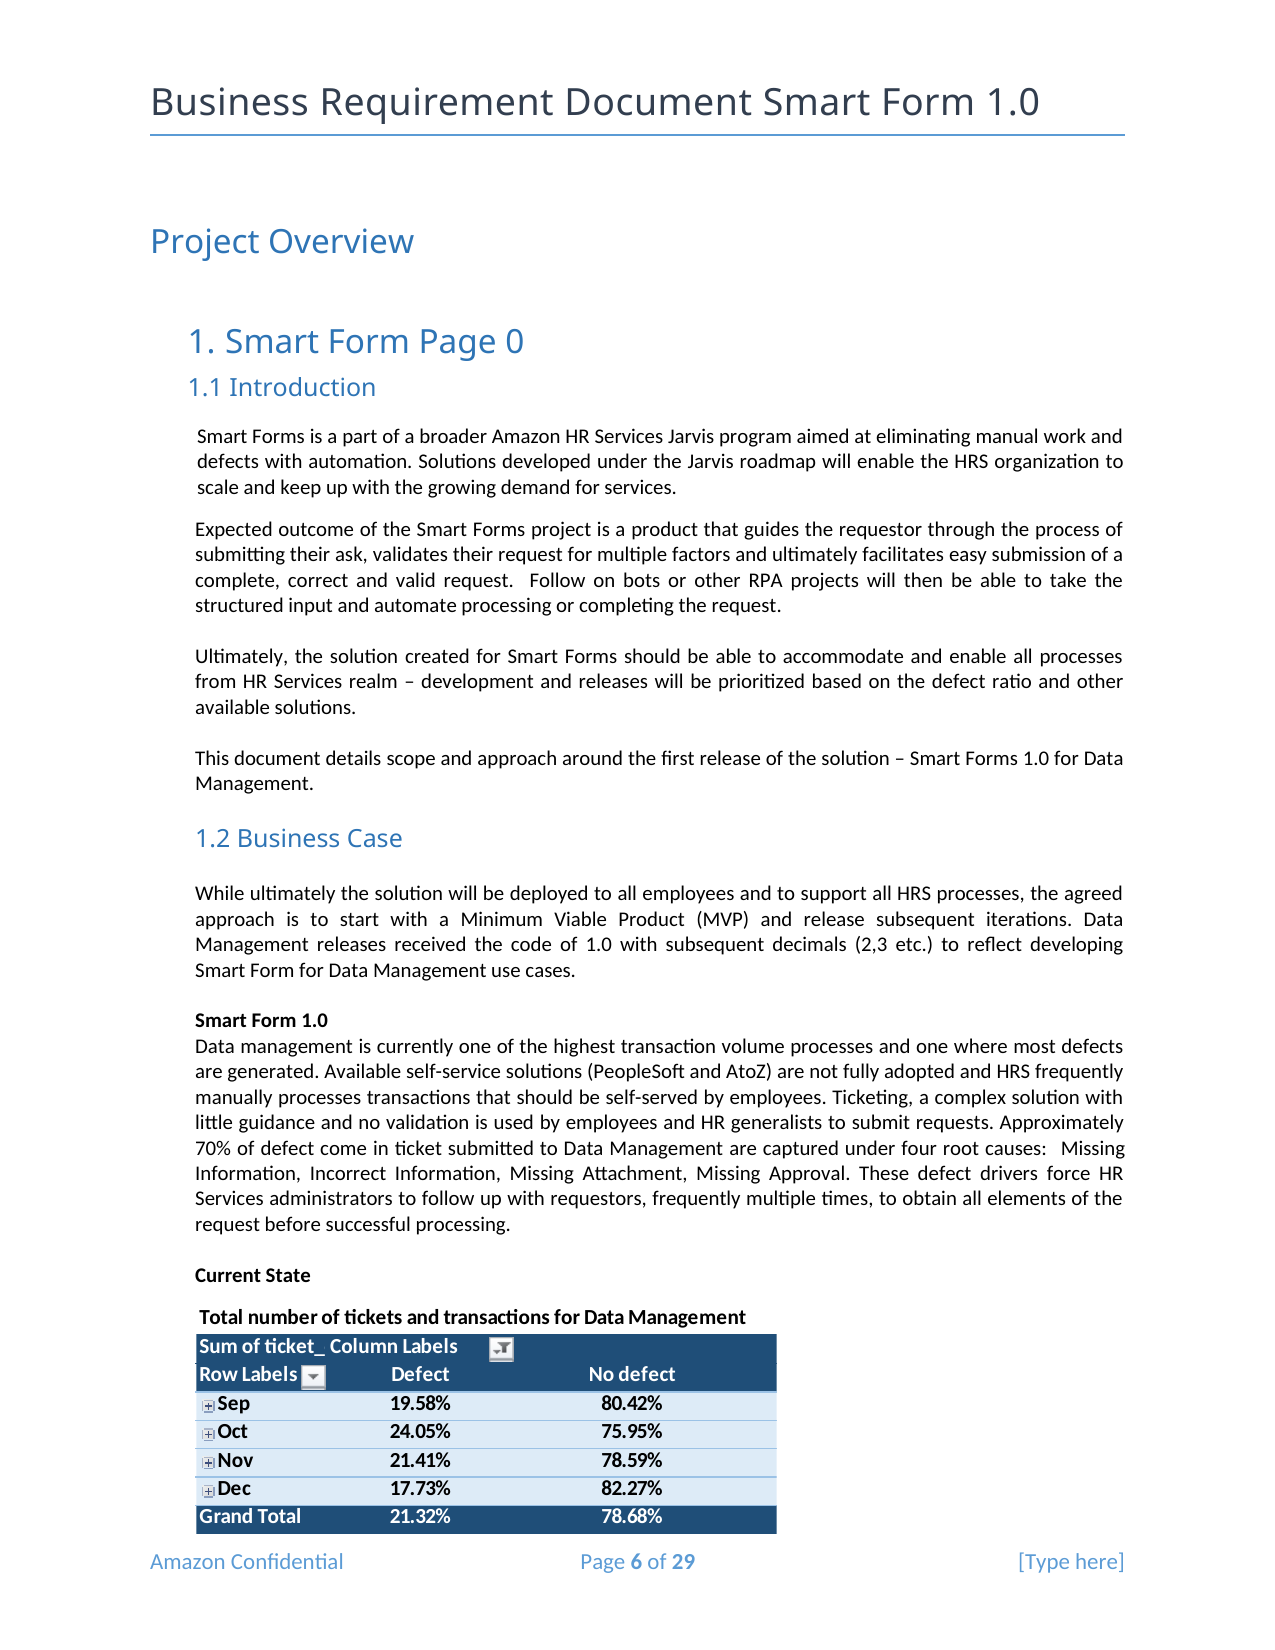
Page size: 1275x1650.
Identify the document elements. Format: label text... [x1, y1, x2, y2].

text Smart Forms is a part of a broader Amazon HR Services Jarvis program aimed at eliminating manual work and defects with automation. Solutions developed under the Jarvis roadmap will enable the HRS organization to scale and keep up with the growing demand for services. [197, 423, 1125, 499]
text Expected outcome of the Smart Forms project is a product that guides the requestor through the process of submitting their ask, validates their request for multiple factors and ultimately facilitates easy submission of a complete, correct and valid request. Follow on bots or other RPA projects will then be able to take the structured input and automate processing or completing the request. [195, 516, 1125, 618]
subtitle Project Overview [150, 218, 1125, 263]
text Data management is currently one of the highest transaction volume processes and one where most defects are generated. Available self-service solutions (PeopleSoft and AtoZ) are not fully adopted and HRS frequently manually processes transactions that should be self-served by employees. Ticketing, a complex solution with little guidance and no validation is used by employees and HR generalists to submit requests. Approximately 70% of defect come in ticket submitted to Data Management are captured under four root causes: Missing Information, Incorrect Information, Missing Attachment, Missing Approval. These defect drivers force HR Services administrators to follow up with requestors, frequently multiple times, to obtain all elements of the request before successful processing. [195, 1033, 1125, 1236]
text This document details scope and approach around the first release of the solution – Smart Forms 1.0 for Data Management. [195, 745, 1125, 796]
text Current State [150, 1262, 1125, 1287]
text Ultimately, the solution created for Smart Forms should be able to accommodate and enable all processes from HR Services realm – development and releases will be prioritized based on the defect ratio and other available solutions. [195, 643, 1125, 719]
text While ultimately the solution will be deployed to all employees and to support all HRS processes, the agreed approach is to start with a Minimum Viable Product (MVP) and release subsequent iterations. Data Management releases received the code of 1.0 with subsequent decimals (2,3 etc.) to reflect developing Smart Form for Data Management use cases. [195, 881, 1125, 982]
subtitle Smart Form Page 0 [187, 317, 1125, 363]
text 1.1 Introduction [187, 370, 1125, 404]
text 1.2 Business Case [195, 821, 1125, 855]
text Smart Form 1.0 [195, 1008, 1125, 1033]
